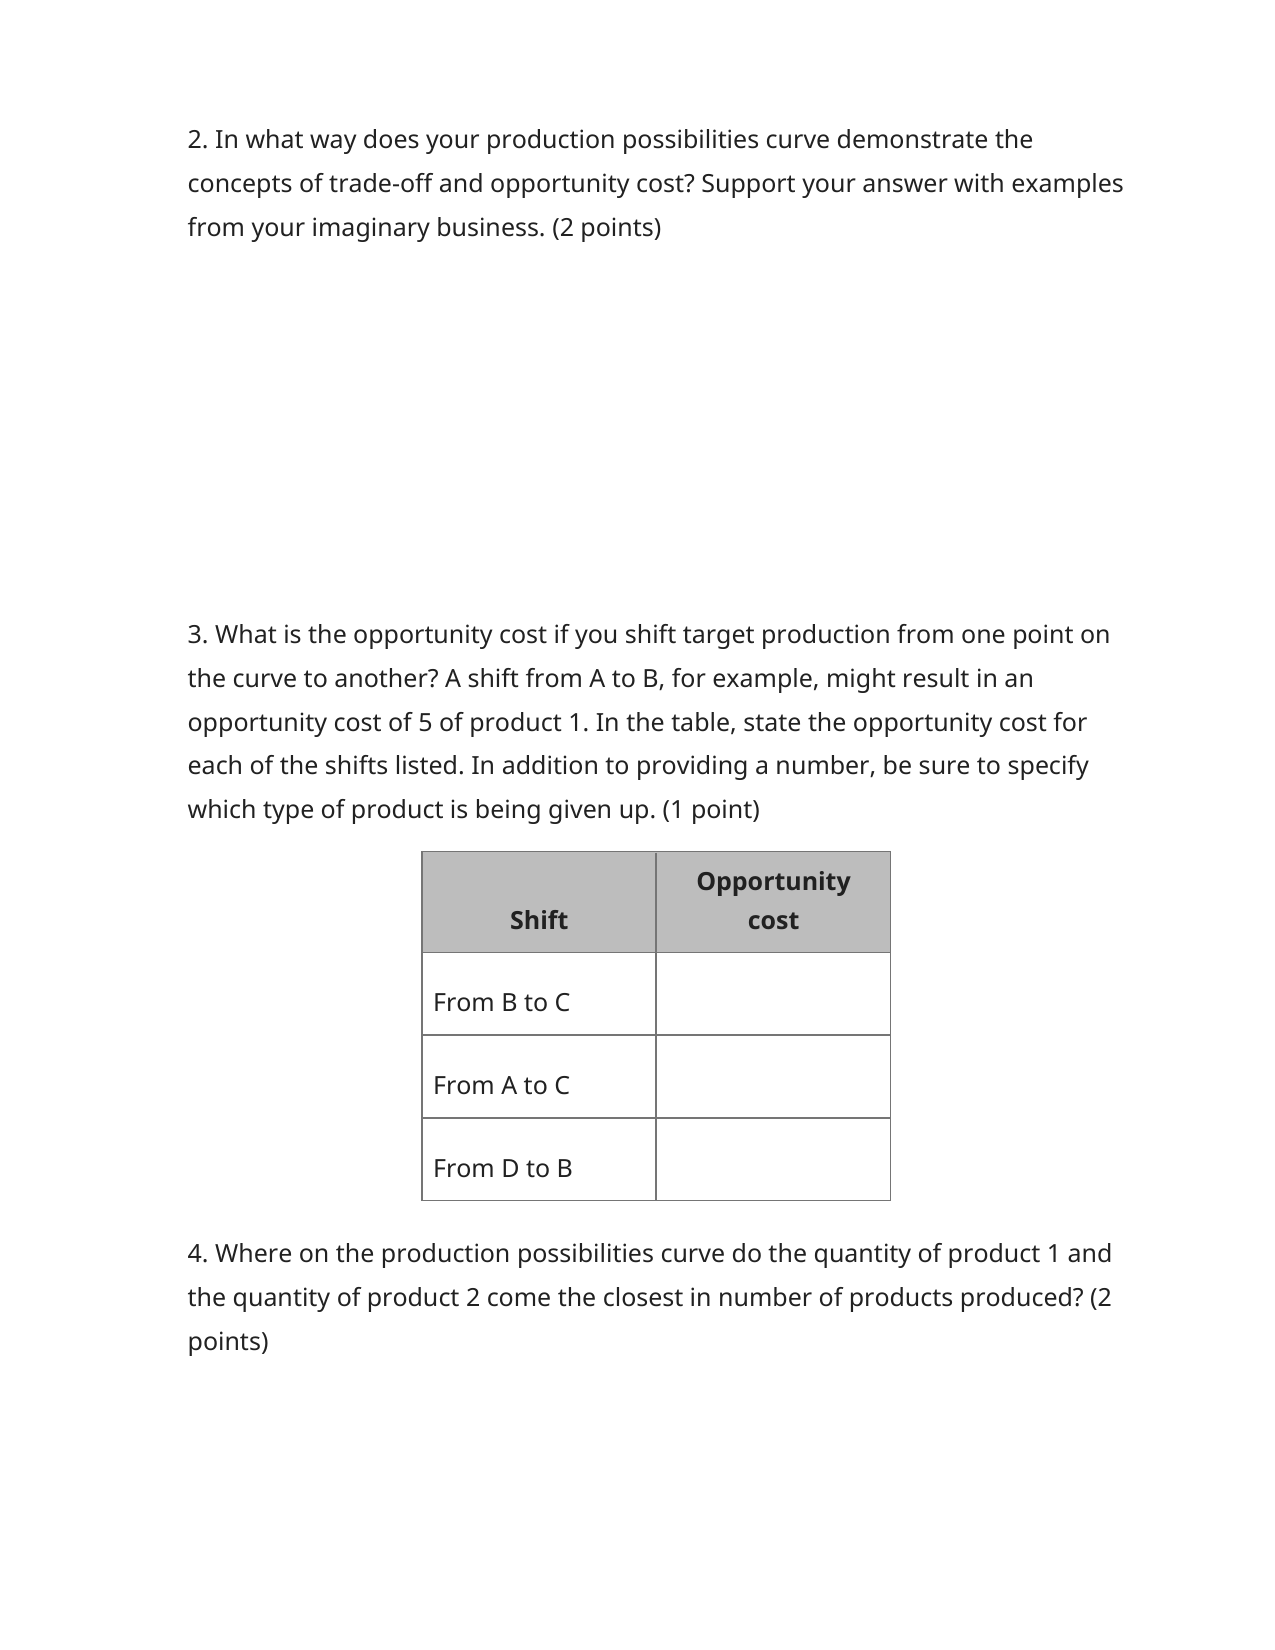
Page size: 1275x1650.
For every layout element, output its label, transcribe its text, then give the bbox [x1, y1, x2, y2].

text 3. What is the opportunity cost if you shift target production from one point on the curve to another? A shift from A to B, for example, might result in an opportunity cost of 5 of product 1. In the table, state the opportunity cost for each of the shifts listed. In addition to providing a number, be sure to specify which type of product is being given up. (1 point) [187, 607, 1125, 826]
table_cell [657, 953, 890, 1034]
table_header Shift [423, 852, 656, 952]
text 2. In what way does your production possibilities curve demonstrate the concepts of trade-off and opportunity cost? Support your answer with examples from your imaginary business. (2 points) [187, 112, 1125, 244]
table_cell From D to B [423, 1119, 655, 1199]
table_cell From A to C [423, 1036, 655, 1117]
text 4. Where on the production possibilities curve do the quantity of product 1 and the quantity of product 2 come the closest in number of products produced? (2 points) [187, 1226, 1125, 1357]
table_cell From B to C [423, 953, 655, 1034]
table_header Opportunity cost [657, 852, 890, 952]
table_cell [657, 1119, 890, 1199]
table_cell [657, 1036, 890, 1117]
